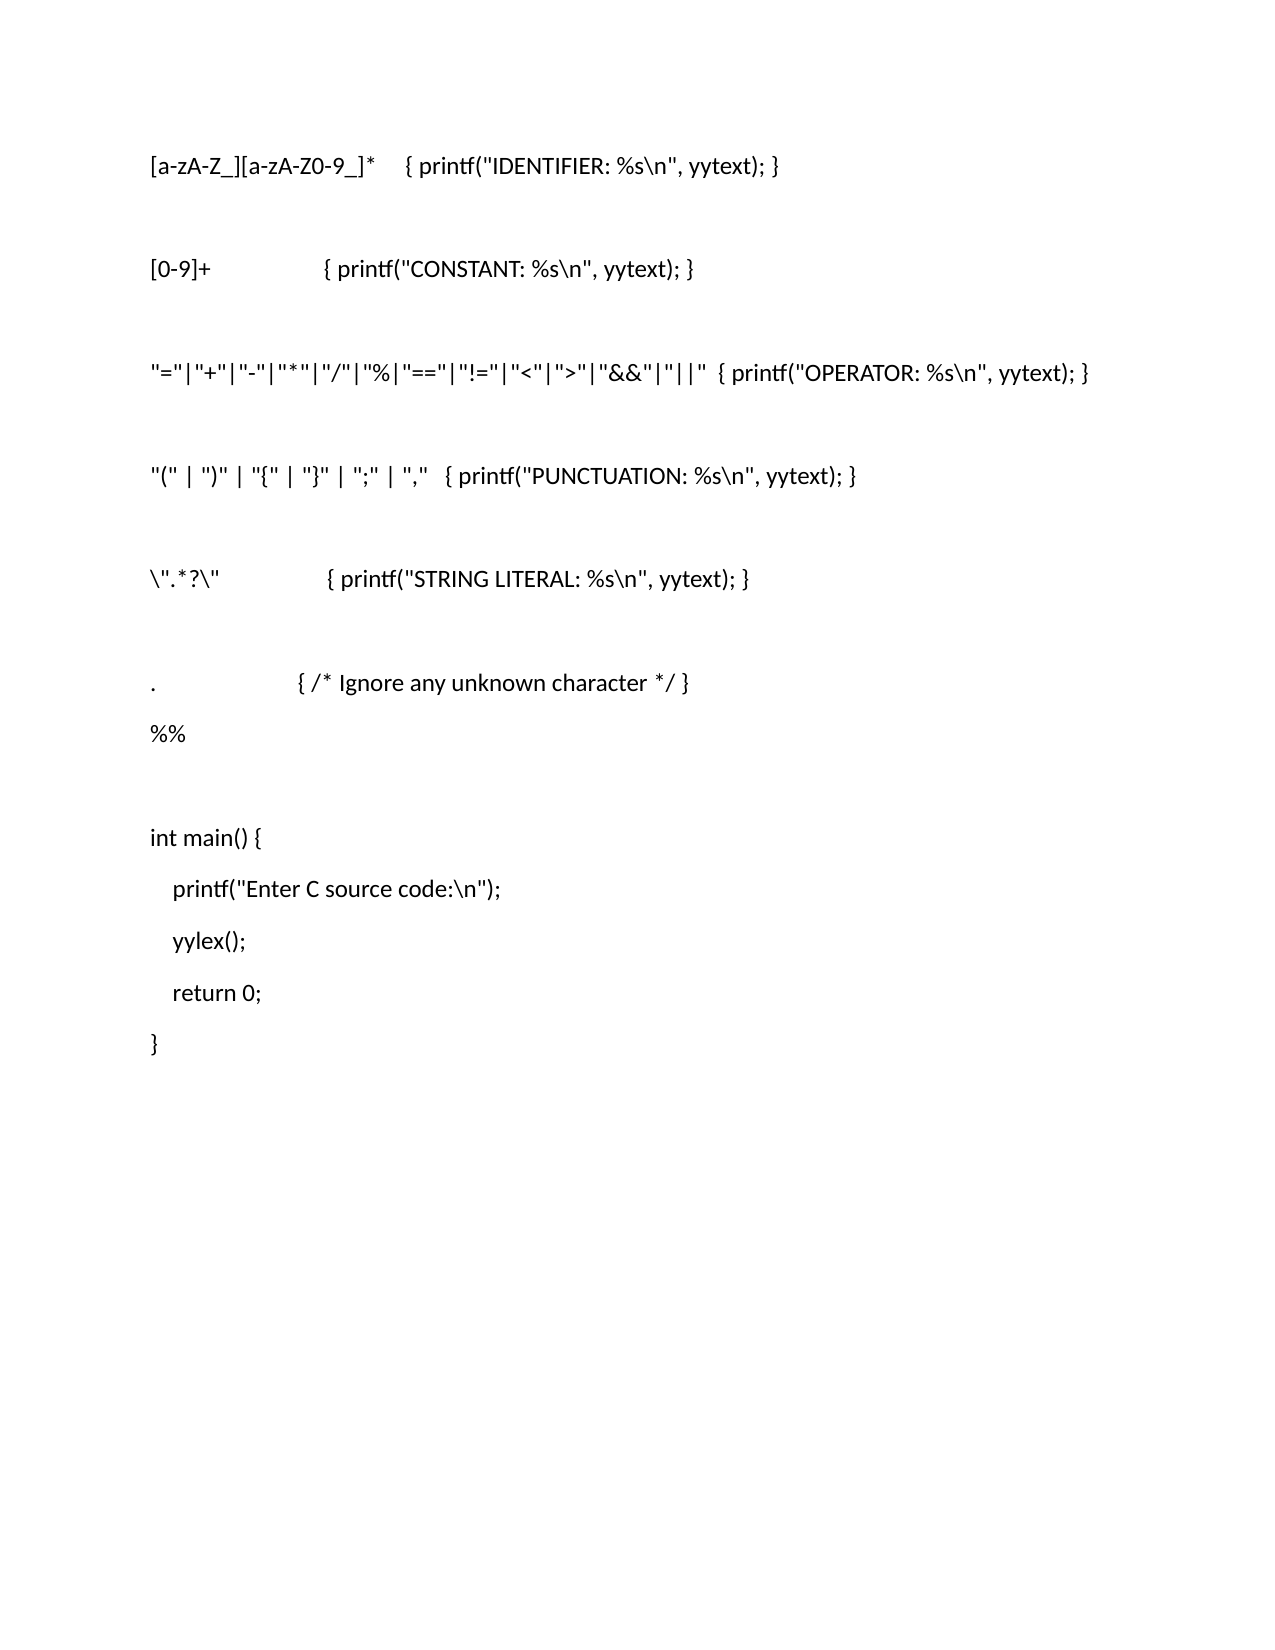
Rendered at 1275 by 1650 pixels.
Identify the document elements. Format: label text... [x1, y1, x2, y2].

text printf("Enter C source code:\n"); [150, 873, 1125, 904]
text . { /* Ignore any unknown character */ } [150, 667, 1125, 697]
text int main() { [150, 822, 1125, 852]
text \".*?\" { printf("STRING LITERAL: %s\n", yytext); } [150, 563, 1125, 594]
text yylex(); [150, 925, 1125, 956]
text [0-9]+ { printf("CONSTANT: %s\n", yytext); } [150, 253, 1125, 284]
text %% [150, 718, 1125, 749]
text "(" | ")" | "{" | "}" | ";" | "," { printf("PUNCTUATION: %s\n", yytext); } [150, 460, 1125, 491]
text "="|"+"|"-"|"*"|"/"|"%|"=="|"!="|"<"|">"|"&&"|"||" { printf("OPERATOR: %s\n", yytext); } [150, 357, 1125, 387]
text } [150, 1028, 1125, 1059]
text return 0; [150, 977, 1125, 1007]
text [a-zA-Z_][a-zA-Z0-9_]* { printf("IDENTIFIER: %s\n", yytext); } [150, 150, 1125, 181]
